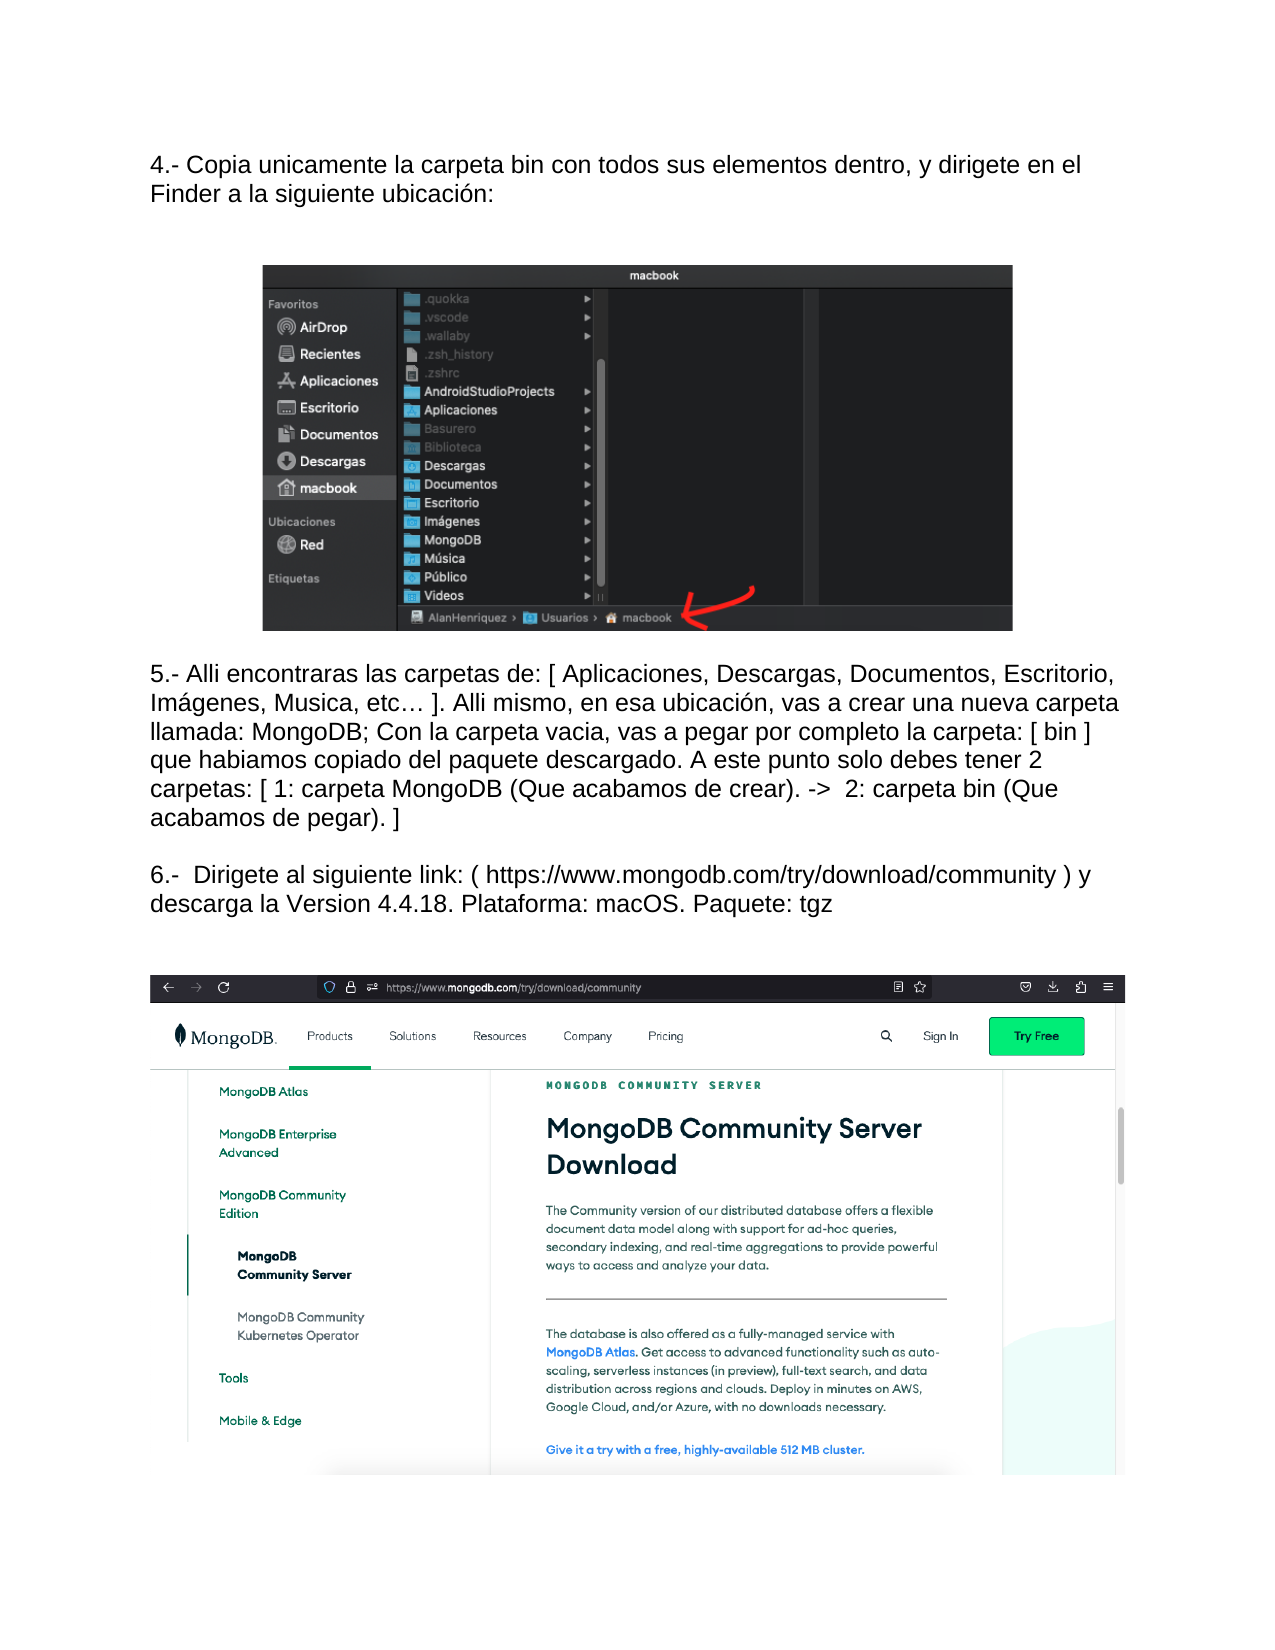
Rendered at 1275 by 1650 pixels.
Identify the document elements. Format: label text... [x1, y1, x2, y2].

picture [262, 265, 1013, 631]
text 6.- Dirigete al siguiente link: ( https://www.mongodb.com/try/download/community ) y descarga la Version 4.4.18. Plataforma: macOS. Paquete: tgz [150, 860, 1125, 918]
text 5.- Alli encontraras las carpetas de: [ Aplicaciones, Descargas, Documentos, Escritorio, Imágenes, Musica, etc… ]. Alli mismo, en esa ubicación, vas a crear una nueva carpeta llamada: MongoDB; Con la carpeta vacia, vas a pegar por completo la carpeta: [ bin ] que habiamos copiado del paquete descargado. A este punto solo debes tener 2 carpetas: [ 1: carpeta MongoDB (Que acabamos de crear). -> 2: carpeta bin (Que acabamos de pegar). ] [150, 659, 1125, 831]
text 4.- Copia unicamente la carpeta bin con todos sus elementos dentro, y dirigete en el Finder a la siguiente ubicación: [150, 150, 1125, 207]
picture [150, 975, 1125, 1475]
